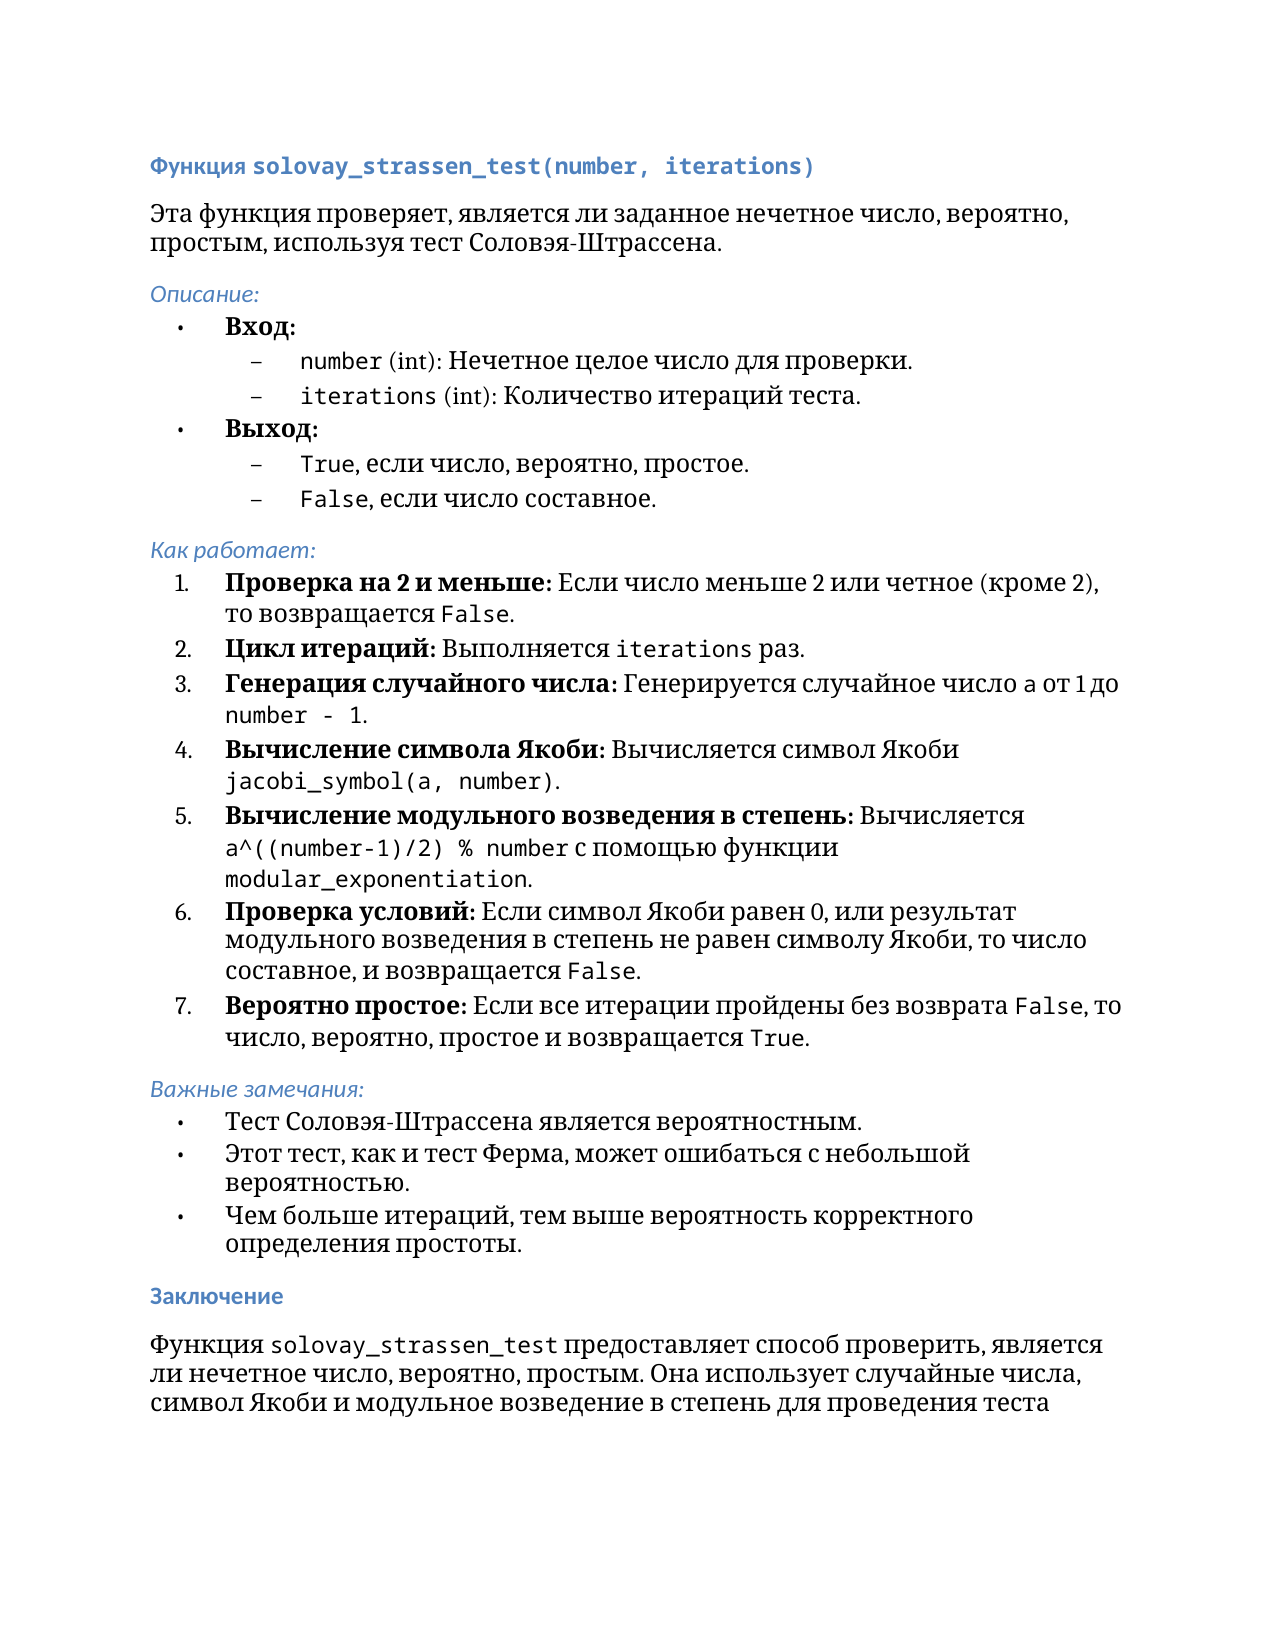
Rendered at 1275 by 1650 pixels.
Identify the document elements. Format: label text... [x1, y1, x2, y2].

list True, если число, вероятно, простое. [250, 448, 1125, 479]
list Вход: [175, 313, 1125, 341]
list iterations (int): Количество итераций теста. [250, 380, 1125, 411]
subtitle Описание: [150, 278, 1125, 309]
list number (int): Нечетное целое число для проверки. [250, 345, 1125, 376]
list Вероятно простое: Если все итерации пройдены без возврата False, то число, вероятно, простое и возвращается True. [175, 990, 1125, 1053]
list Вычисление модульного возведения в степень: Вычисляется a^((number-1)/2) % number с помощью функции modular_exponentiation. [175, 800, 1125, 894]
list Вычисление символа Якоби: Вычисляется символ Якоби jacobi_symbol(a, number). [175, 734, 1125, 796]
list Выход: [175, 415, 1125, 444]
subtitle Функция solovay_strassen_test(number, iterations) [150, 150, 1125, 181]
subtitle Как работает: [150, 535, 1125, 565]
list Проверка условий: Если символ Якоби равен 0, или результат модульного возведения в степень не равен символу Якоби, то число составное, и возвращается False. [175, 898, 1125, 986]
text Эта функция проверяет, является ли заданное нечетное число, вероятно, простым, используя тест Соловэя-Штрассена. [150, 200, 1125, 257]
list Этот тест, как и тест Ферма, может ошибаться с небольшой вероятностью. [175, 1140, 1125, 1198]
subtitle Важные замечания: [150, 1073, 1125, 1104]
list Цикл итераций: Выполняется iterations раз. [175, 633, 1125, 664]
text Функция solovay_strassen_test предоставляет способ проверить, является ли нечетное число, вероятно, простым. Она использует случайные числа, символ Якоби и модульное возведение в степень для проведения теста [150, 1329, 1125, 1418]
list Чем больше итераций, тем выше вероятность корректного определения простоты. [175, 1202, 1125, 1259]
list False, если число составное. [250, 483, 1125, 514]
list Генерация случайного числа: Генерируется случайное число a от 1 до number - 1. [175, 668, 1125, 730]
list Проверка на 2 и меньше: Если число меньше 2 или четное (кроме 2), то возвращается False. [175, 569, 1125, 629]
list Тест Соловэя-Штрассена является вероятностным. [175, 1108, 1125, 1137]
subtitle Заключение [150, 1280, 1125, 1310]
